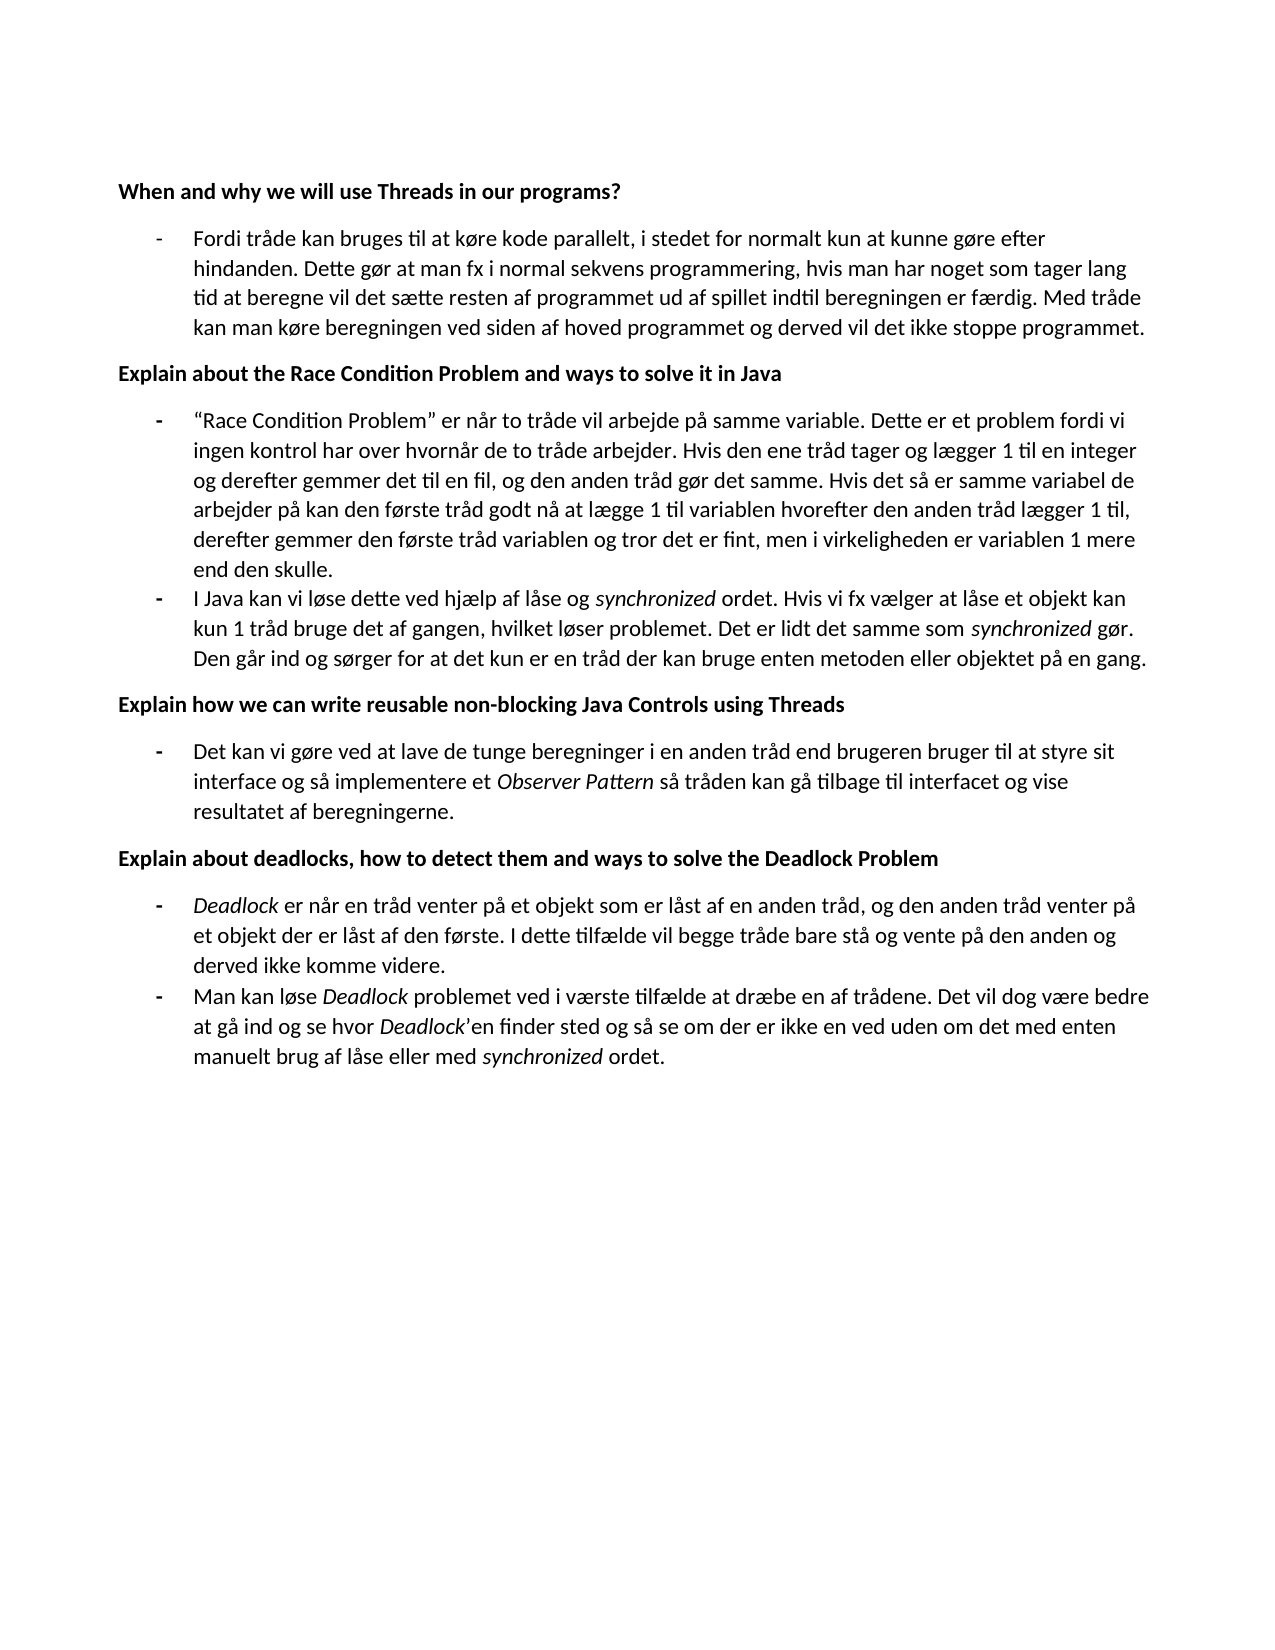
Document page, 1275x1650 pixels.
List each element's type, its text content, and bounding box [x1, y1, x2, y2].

text Explain about the Race Condition Problem and ways to solve it in Java [118, 359, 1157, 387]
text Explain about deadlocks, how to detect them and ways to solve the Deadlock Problem [118, 844, 1157, 872]
list I Java kan vi løse dette ved hjælp af låse og synchronized ordet. Hvis vi fx vælger at låse et objekt kan kun 1 tråd bruge det af gangen, hvilket løser problemet. Det er lidt det samme som synchronized gør. Den går ind og sørger for at det kun er en tråd der kan bruge enten metoden eller objektet på en gang. [156, 584, 1157, 672]
list Fordi tråde kan bruges til at køre kode parallelt, i stedet for normalt kun at kunne gøre efter hindanden. Dette gør at man fx i normal sekvens programmering, hvis man har noget som tager lang tid at beregne vil det sætte resten af programmet ud af spillet indtil beregningen er færdig. Med tråde kan man køre beregningen ved siden af hoved programmet og derved vil det ikke stoppe programmet. [156, 224, 1157, 341]
list Deadlock er når en tråd venter på et objekt som er låst af en anden tråd, og den anden tråd venter på et objekt der er låst af den første. I dette tilfælde vil begge tråde bare stå og vente på den anden og derved ikke komme videre. [156, 891, 1157, 980]
text When and why we will use Threads in our programs? [118, 177, 1157, 205]
list “Race Condition Problem” er når to tråde vil arbejde på samme variable. Dette er et problem fordi vi ingen kontrol har over hvornår de to tråde arbejder. Hvis den ene tråd tager og lægger 1 til en integer og derefter gemmer det til en fil, og den anden tråd gør det samme. Hvis det så er samme variabel de arbejder på kan den første tråd godt nå at lægge 1 til variablen hvorefter den anden tråd lægger 1 til, derefter gemmer den første tråd variablen og tror det er fint, men i virkeligheden er variablen 1 mere end den skulle. [156, 406, 1157, 583]
text Explain how we can write reusable non-blocking Java Controls using Threads [118, 690, 1157, 718]
list Det kan vi gøre ved at lave de tunge beregninger i en anden tråd end brugeren bruger til at styre sit interface og så implementere et Observer Pattern så tråden kan gå tilbage til interfacet og vise resultatet af beregningerne. [156, 737, 1157, 826]
list Man kan løse Deadlock problemet ved i værste tilfælde at dræbe en af trådene. Det vil dog være bedre at gå ind og se hvor Deadlock’en finder sted og så se om der er ikke en ved uden om det med enten manuelt brug af låse eller med synchronized ordet. [156, 982, 1157, 1070]
